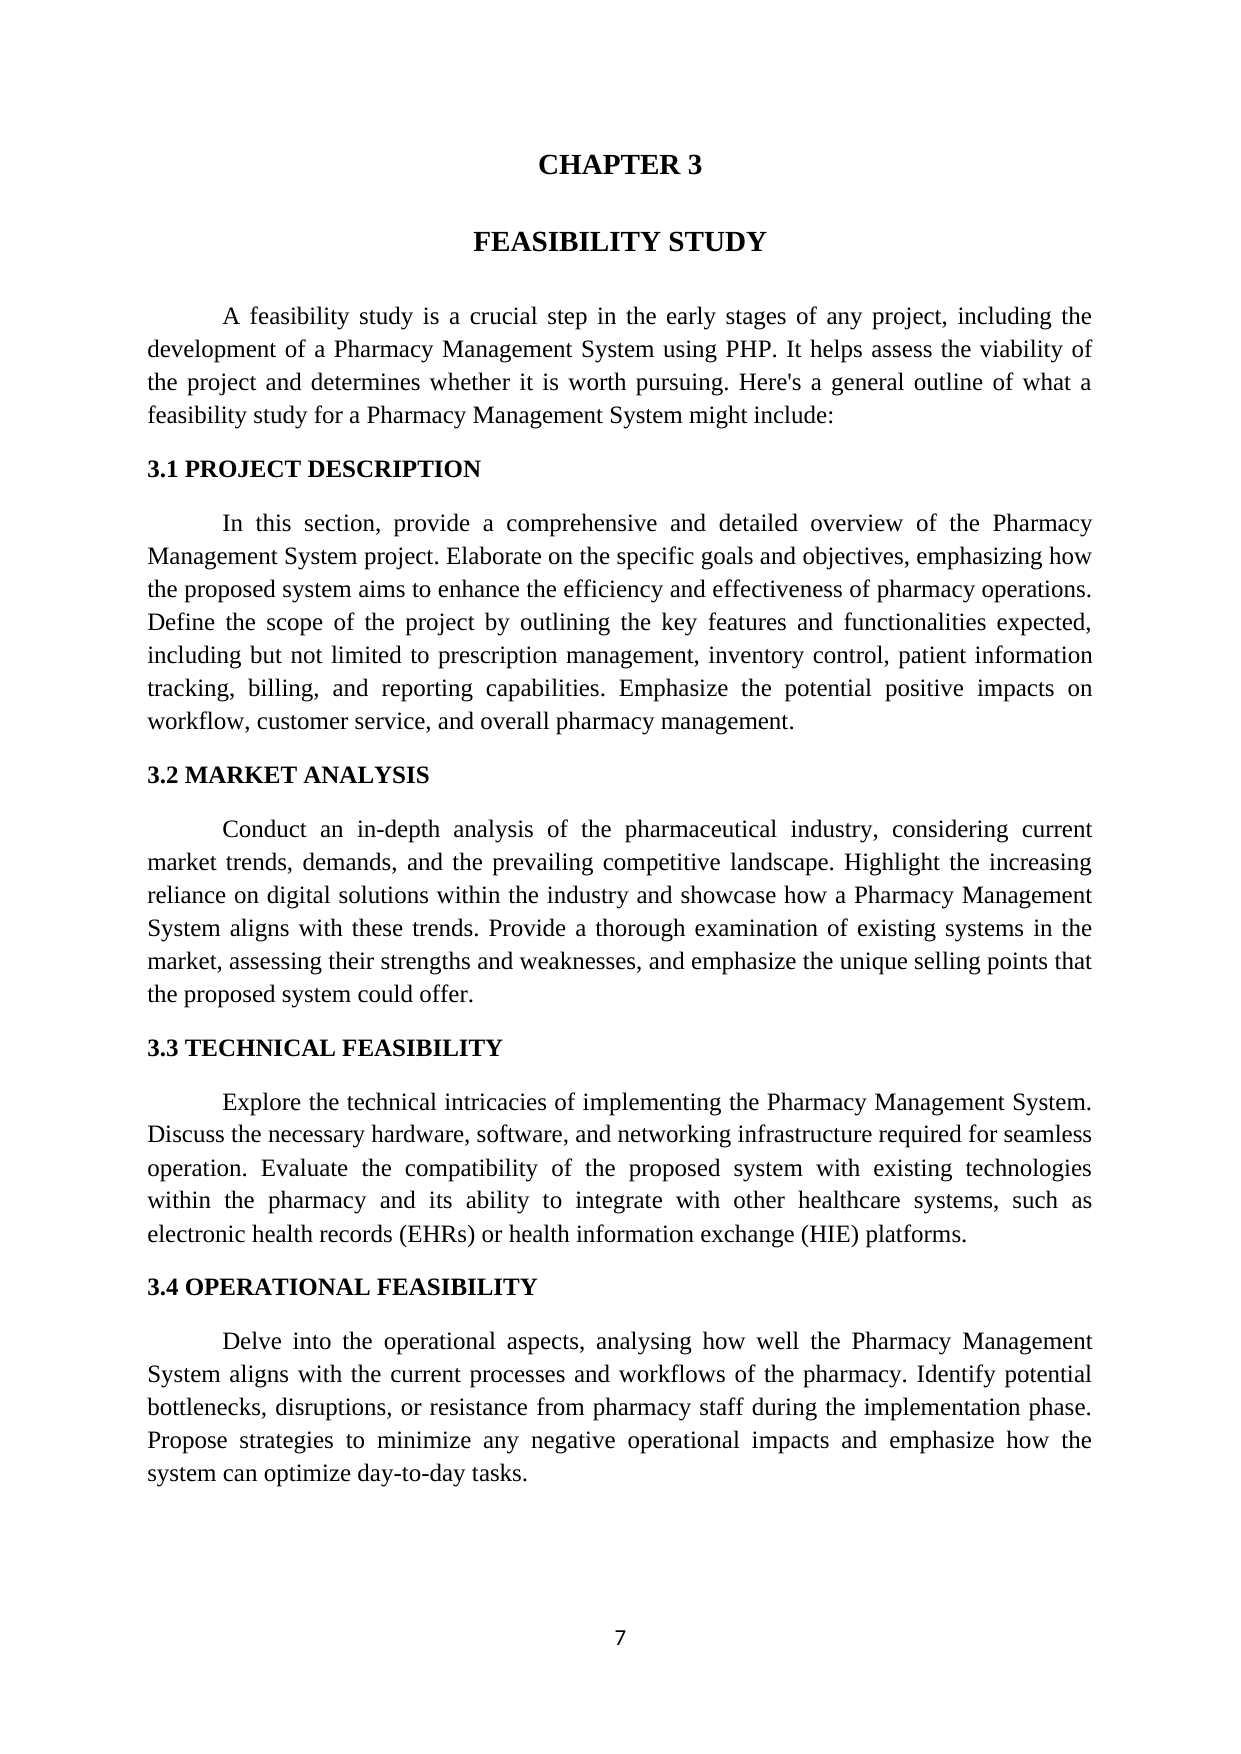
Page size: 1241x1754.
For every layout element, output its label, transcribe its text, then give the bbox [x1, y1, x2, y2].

text 3.1 PROJECT DESCRIPTION [147, 454, 1093, 483]
text Delve into the operational aspects, analysing how well the Pharmacy Management System aligns with the current processes and workflows of the pharmacy. Identify potential bottlenecks, disruptions, or resistance from pharmacy staff during the implementation phase. Propose strategies to minimize any negative operational impacts and emphasize how the system can optimize day-to-day tasks. [147, 1326, 1093, 1487]
text 3.3 TECHNICAL FEASIBILITY [147, 1033, 1093, 1061]
text In this section, provide a comprehensive and detailed overview of the Pharmacy Management System project. Elaborate on the specific goals and objectives, emphasizing how the proposed system aims to enhance the efficiency and effectiveness of pharmacy operations. Define the scope of the project by outlining the key features and functionalities expected, including but not limited to prescription management, inventory control, patient information tracking, billing, and reporting capabilities. Emphasize the potential positive impacts on workflow, customer service, and overall pharmacy management. [147, 508, 1093, 735]
text 3.4 OPERATIONAL FEASIBILITY [147, 1272, 1093, 1301]
text CHAPTER 3 [147, 147, 1093, 181]
text FEASIBILITY STUDY [147, 224, 1093, 258]
text 3.2 MARKET ANALYSIS [147, 760, 1093, 789]
text A feasibility study is a crucial step in the early stages of any project, including the development of a Pharmacy Management System using PHP. It helps assess the viability of the project and determines whether it is worth pursuing. Here's a general outline of what a feasibility study for a Pharmacy Management System might include: [147, 301, 1093, 429]
text Conduct an in-depth analysis of the pharmaceutical industry, considering current market trends, demands, and the prevailing competitive landscape. Highlight the increasing reliance on digital solutions within the industry and showcase how a Pharmacy Management System aligns with these trends. Provide a thorough examination of existing systems in the market, assessing their strengths and weaknesses, and emphasize the unique selling points that the proposed system could offer. [147, 814, 1093, 1008]
text Explore the technical intricacies of implementing the Pharmacy Management System. Discuss the necessary hardware, software, and networking infrastructure required for seamless operation. Evaluate the compatibility of the proposed system with existing technologies within the pharmacy and its ability to integrate with other healthcare systems, such as electronic health records (EHRs) or health information exchange (HIE) platforms. [147, 1087, 1093, 1247]
